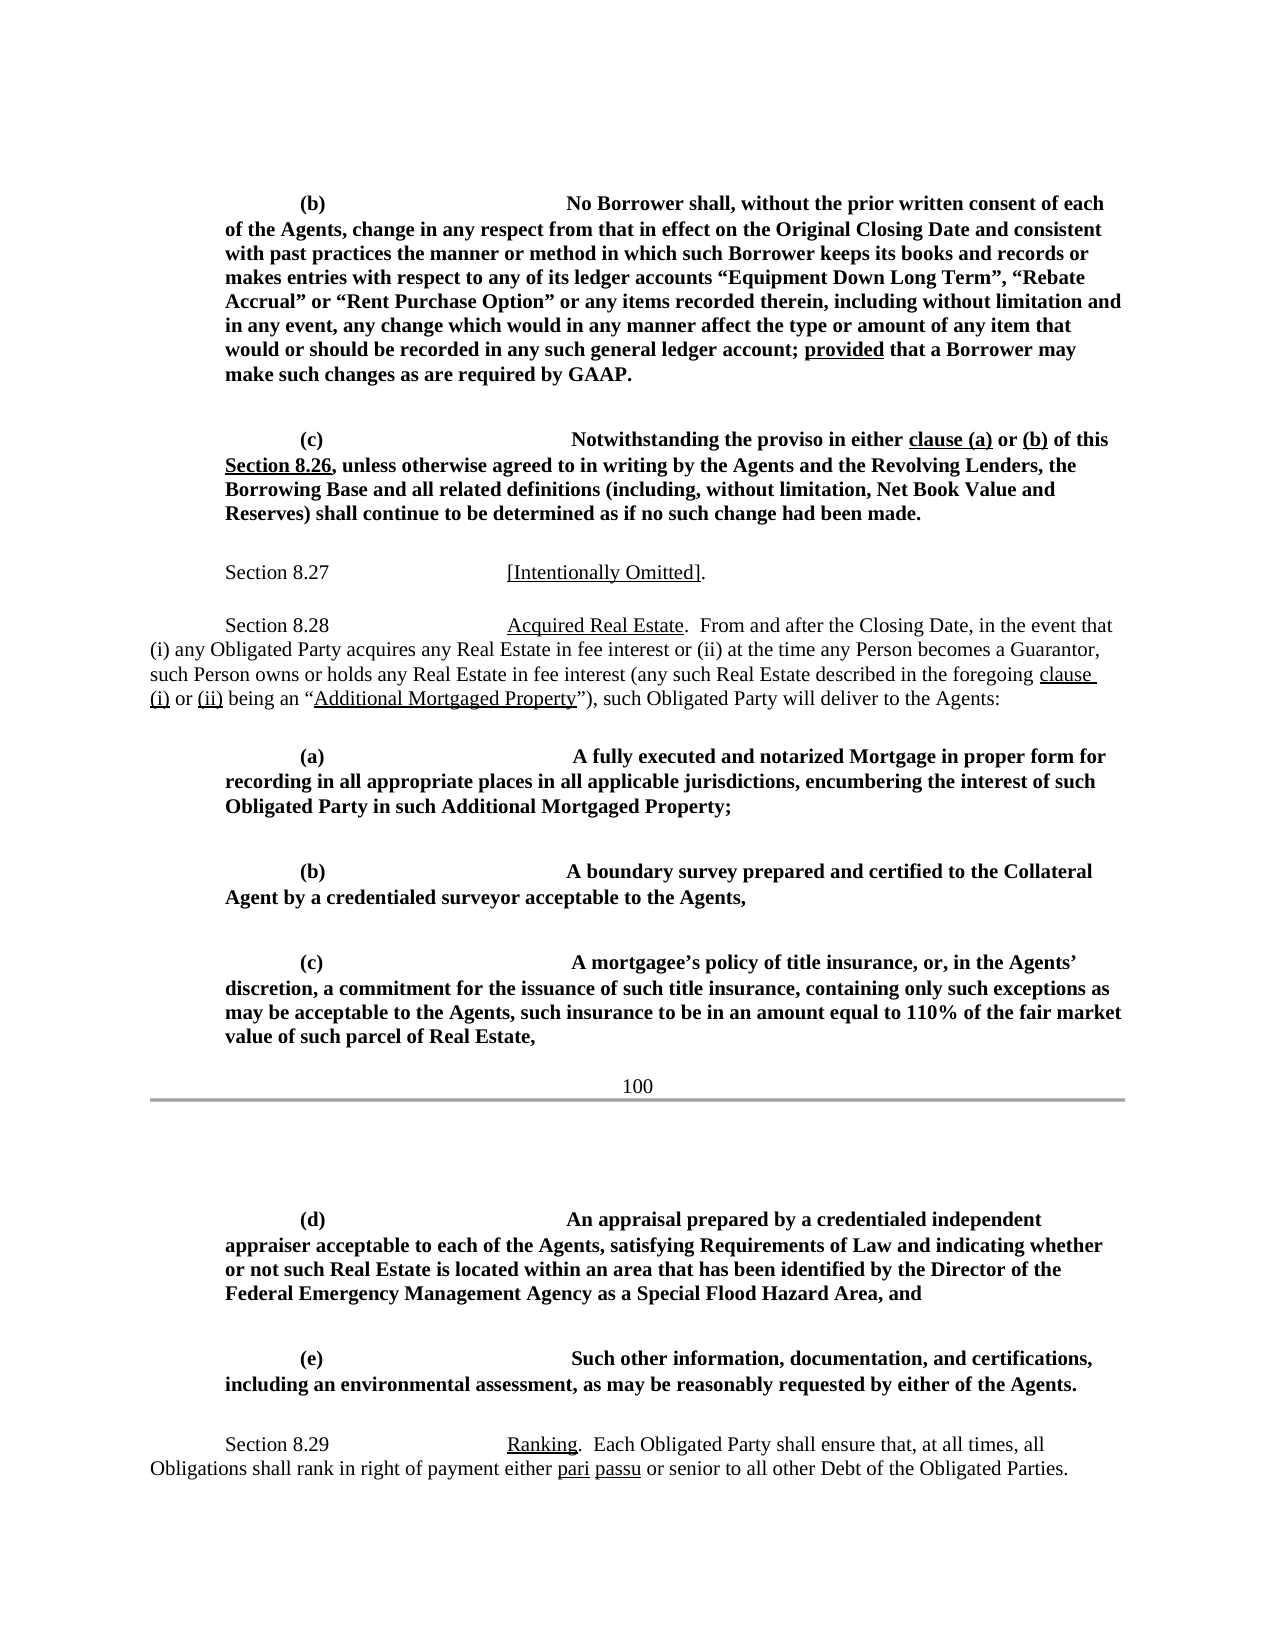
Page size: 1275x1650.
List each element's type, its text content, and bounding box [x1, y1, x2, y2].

subtitle (c) A mortgagee’s policy of title insurance, or, in the Agents’ discretion, a commitment for the issuance of such title insurance, containing only such exceptions as may be acceptable to the Agents, such insurance to be in an amount equal to 110% of the fair market value of such parcel of Real Estate, [225, 942, 1125, 1048]
subtitle (e) Such other information, documentation, and certifications, including an environmental assessment, as may be reasonably requested by either of the Agents. [225, 1338, 1125, 1396]
text Section 8.28 Acquired Real Estate. From and after the Closing Date, in the event that (i) any Obligated Party acquires any Real Estate in fee interest or (ii) at the time any Person becomes a Guarantor, such Person owns or holds any Real Estate in fee interest (any such Real Estate described in the foregoing clause (i) or (ii) being an “Additional Mortgaged Property”), such Obligated Party will deliver to the Agents: [150, 611, 1125, 709]
subtitle (b) A boundary survey prepared and certified to the Collateral Agent by a credentialed surveyor acceptable to the Agents, [225, 851, 1125, 909]
subtitle (a) A fully executed and notarized Mortgage in proper form for recording in all appropriate places in all applicable jurisdictions, encumbering the interest of such Obligated Party in such Additional Mortgaged Property; [225, 736, 1125, 818]
text Section 8.29 Ranking. Each Obligated Party shall ensure that, at all times, all Obligations shall rank in right of payment either pari passu or senior to all other Debt of the Obligated Parties. [150, 1430, 1125, 1480]
text Section 8.27 [Intentionally Omitted]. [150, 558, 1125, 585]
text 100 [150, 1074, 1125, 1098]
subtitle (b) No Borrower shall, without the prior written consent of each of the Agents, change in any respect from that in effect on the Original Closing Date and consistent with past practices the manner or method in which such Borrower keeps its books and records or makes entries with respect to any of its ledger accounts “Equipment Down Long Term”, “Rebate Accrual” or “Rent Purchase Option” or any items recorded therein, including without limitation and in any event, any change which would in any manner affect the type or amount of any item that would or should be recorded in any such general ledger account; provided that a Borrower may make such changes as are required by GAAP. [225, 183, 1125, 386]
subtitle (c) Notwithstanding the proviso in either clause (a) or (b) of this Section 8.26, unless otherwise agreed to in writing by the Agents and the Revolving Lenders, the Borrowing Base and all related definitions (including, without limitation, Net Book Value and Reserves) shall continue to be determined as if no such change had been made. [225, 419, 1125, 525]
subtitle (d) An appraisal prepared by a credentialed independent appraiser acceptable to each of the Agents, satisfying Requirements of Law and indicating whether or not such Real Estate is located within an area that has been identified by the Director of the Federal Emergency Management Agency as a Special Flood Hazard Area, and [225, 1199, 1125, 1305]
